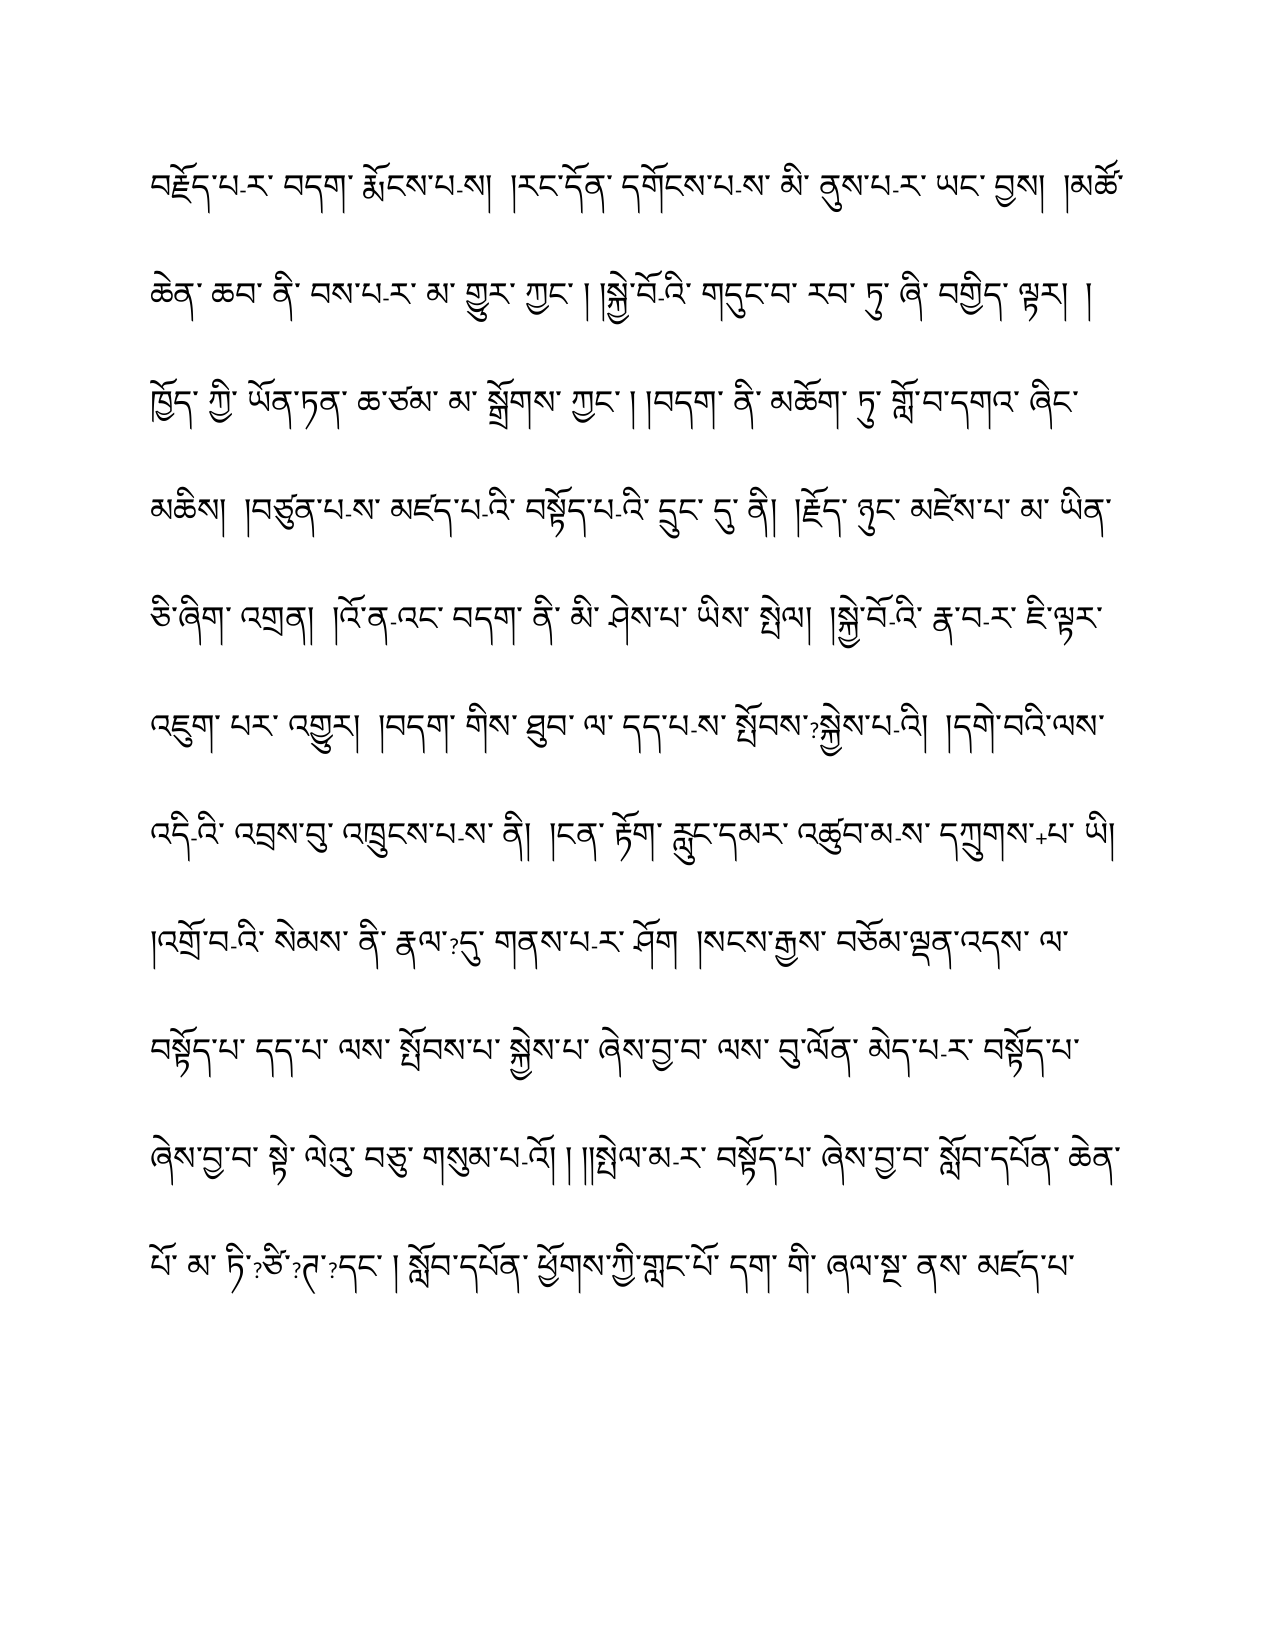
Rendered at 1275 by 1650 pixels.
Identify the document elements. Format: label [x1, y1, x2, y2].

text [150, 150, 1125, 1323]
